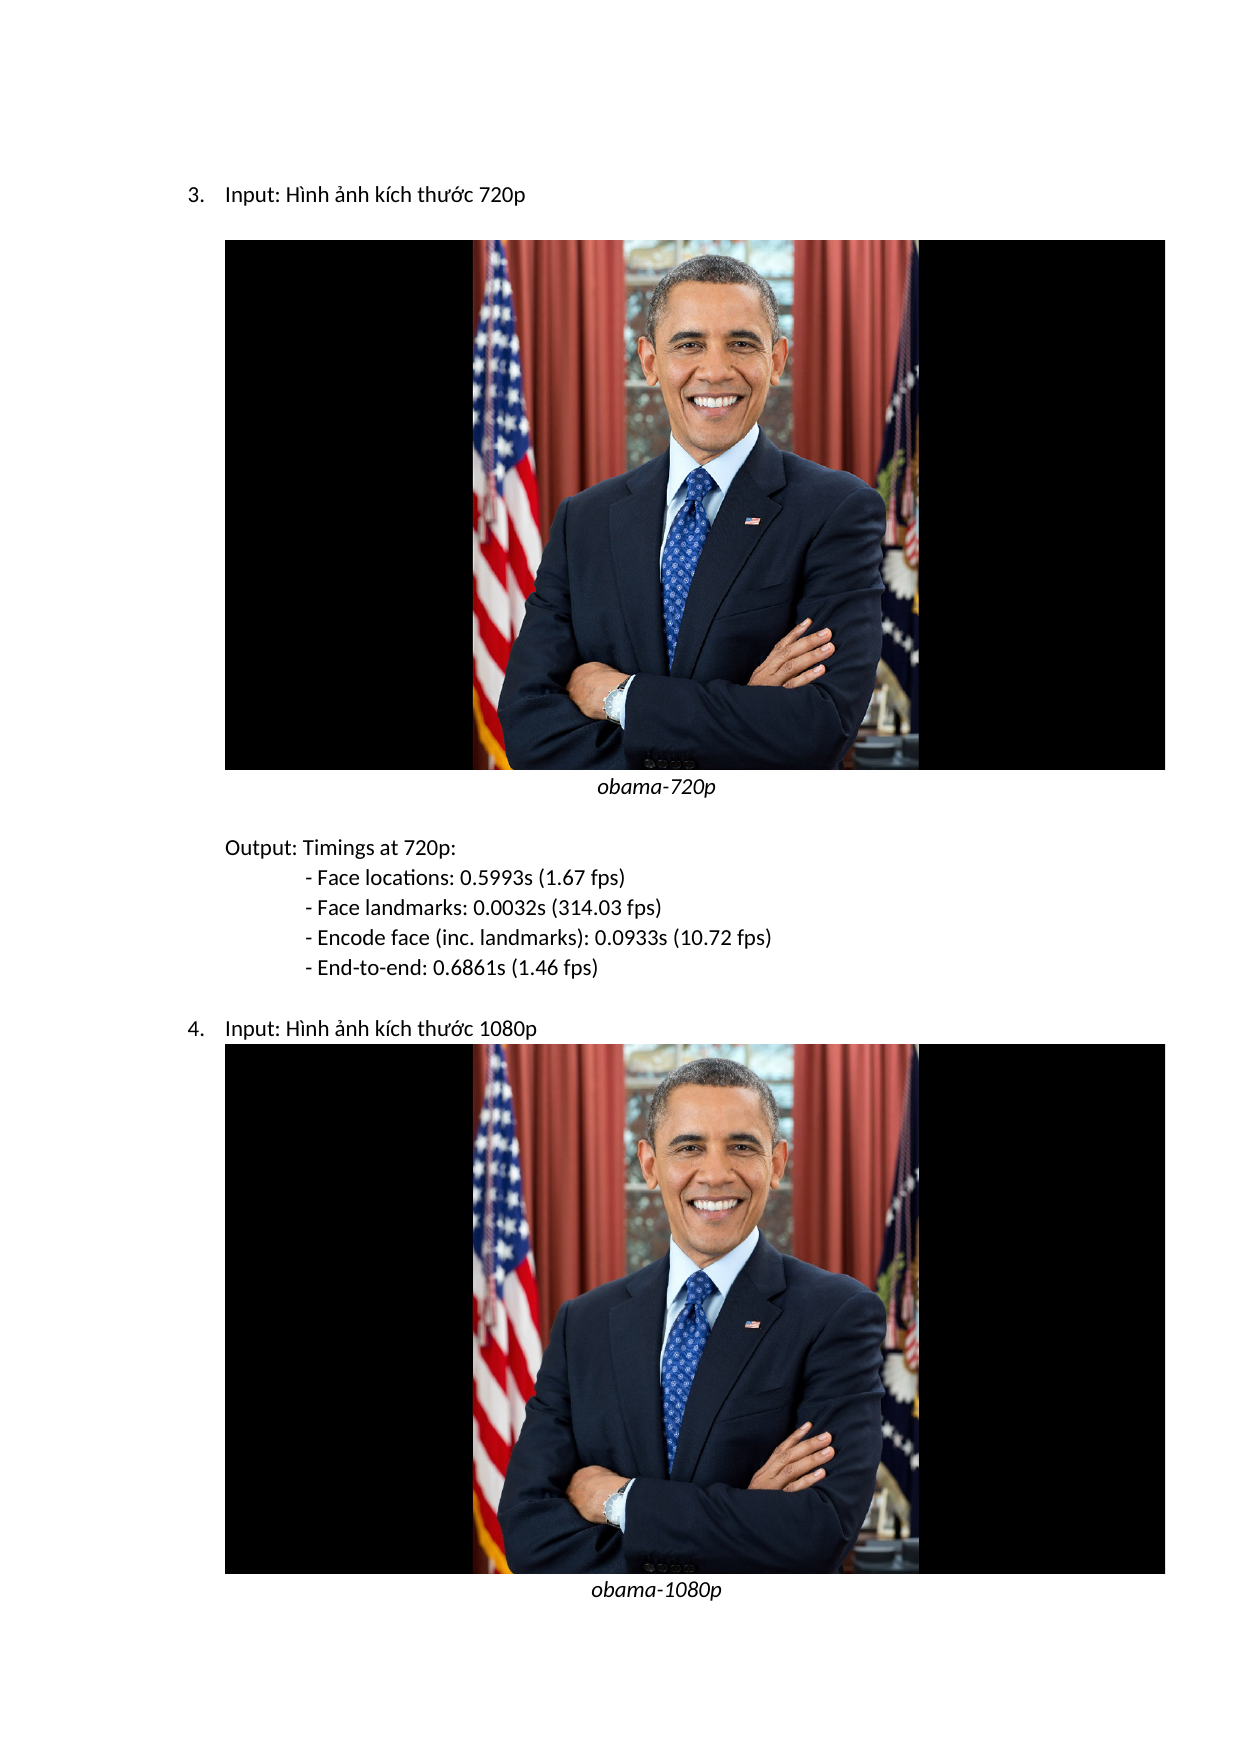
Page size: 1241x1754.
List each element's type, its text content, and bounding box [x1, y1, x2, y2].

list Output: Timings at 720p: [225, 833, 1090, 861]
list obama-1080p [225, 1575, 1090, 1603]
list Input: Hình ảnh kích thước 720p [187, 180, 1090, 208]
list - Face landmarks: 0.0032s (314.03 fps) [300, 893, 1090, 921]
list - Encode face (inc. landmarks): 0.0933s (10.72 fps) [300, 923, 1090, 951]
picture [225, 1044, 1166, 1574]
list - Face locations: 0.5993s (1.67 fps) [300, 863, 1090, 891]
list - End-to-end: 0.6861s (1.46 fps) [300, 953, 1090, 981]
list Input: Hình ảnh kích thước 1080p [187, 1014, 1090, 1042]
list obama-720p [225, 772, 1090, 800]
picture [225, 240, 1166, 770]
